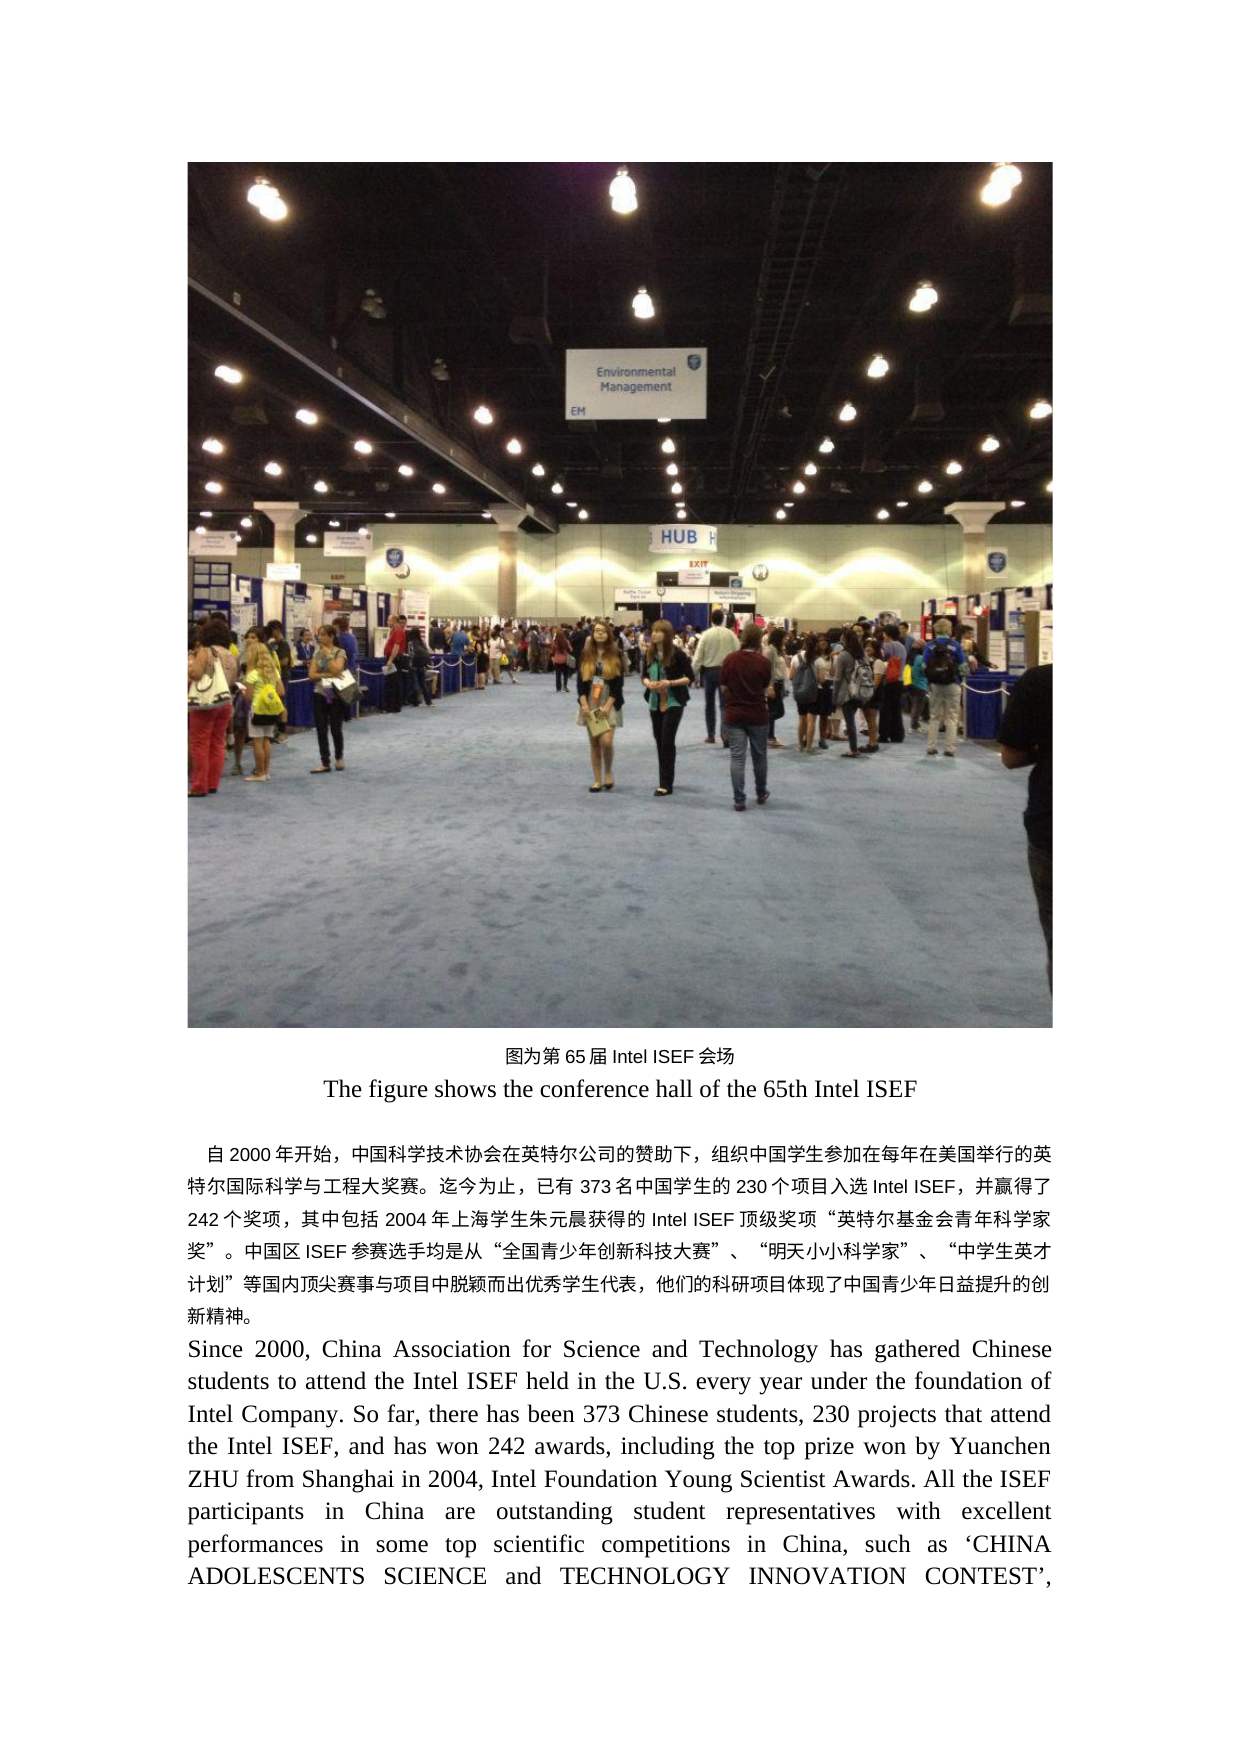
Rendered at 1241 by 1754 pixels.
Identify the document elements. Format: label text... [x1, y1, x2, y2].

text The figure shows the conference hall of the 65th Intel ISEF [187, 1072, 1053, 1104]
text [187, 1332, 1053, 1592]
text 自2000年开始，中国科学技术协会在英特尔公司的赞助下，组织中国学生参加在每年在美国举行的英特尔国际科学与工程大奖赛。迄今为止，已有373名中国学生的230个项目入选Intel ISEF，并赢得了242个奖项，其中包括 2004 年上海学生朱元晨获得的Intel ISEF顶级奖项“英特尔基金会青年科学家奖”。中国区ISEF参赛选手均是从“全国青少年创新科技大赛”、“明天小小科学家”、“中学生英才计划”等国内顶尖赛事与项目中脱颖而出优秀学生代表，他们的科研项目体现了中国青少年日益提升的创新精神。 [187, 1137, 1053, 1332]
text 图为第65届Intel ISEF会场 [187, 1028, 1053, 1072]
picture [187, 162, 1053, 1028]
